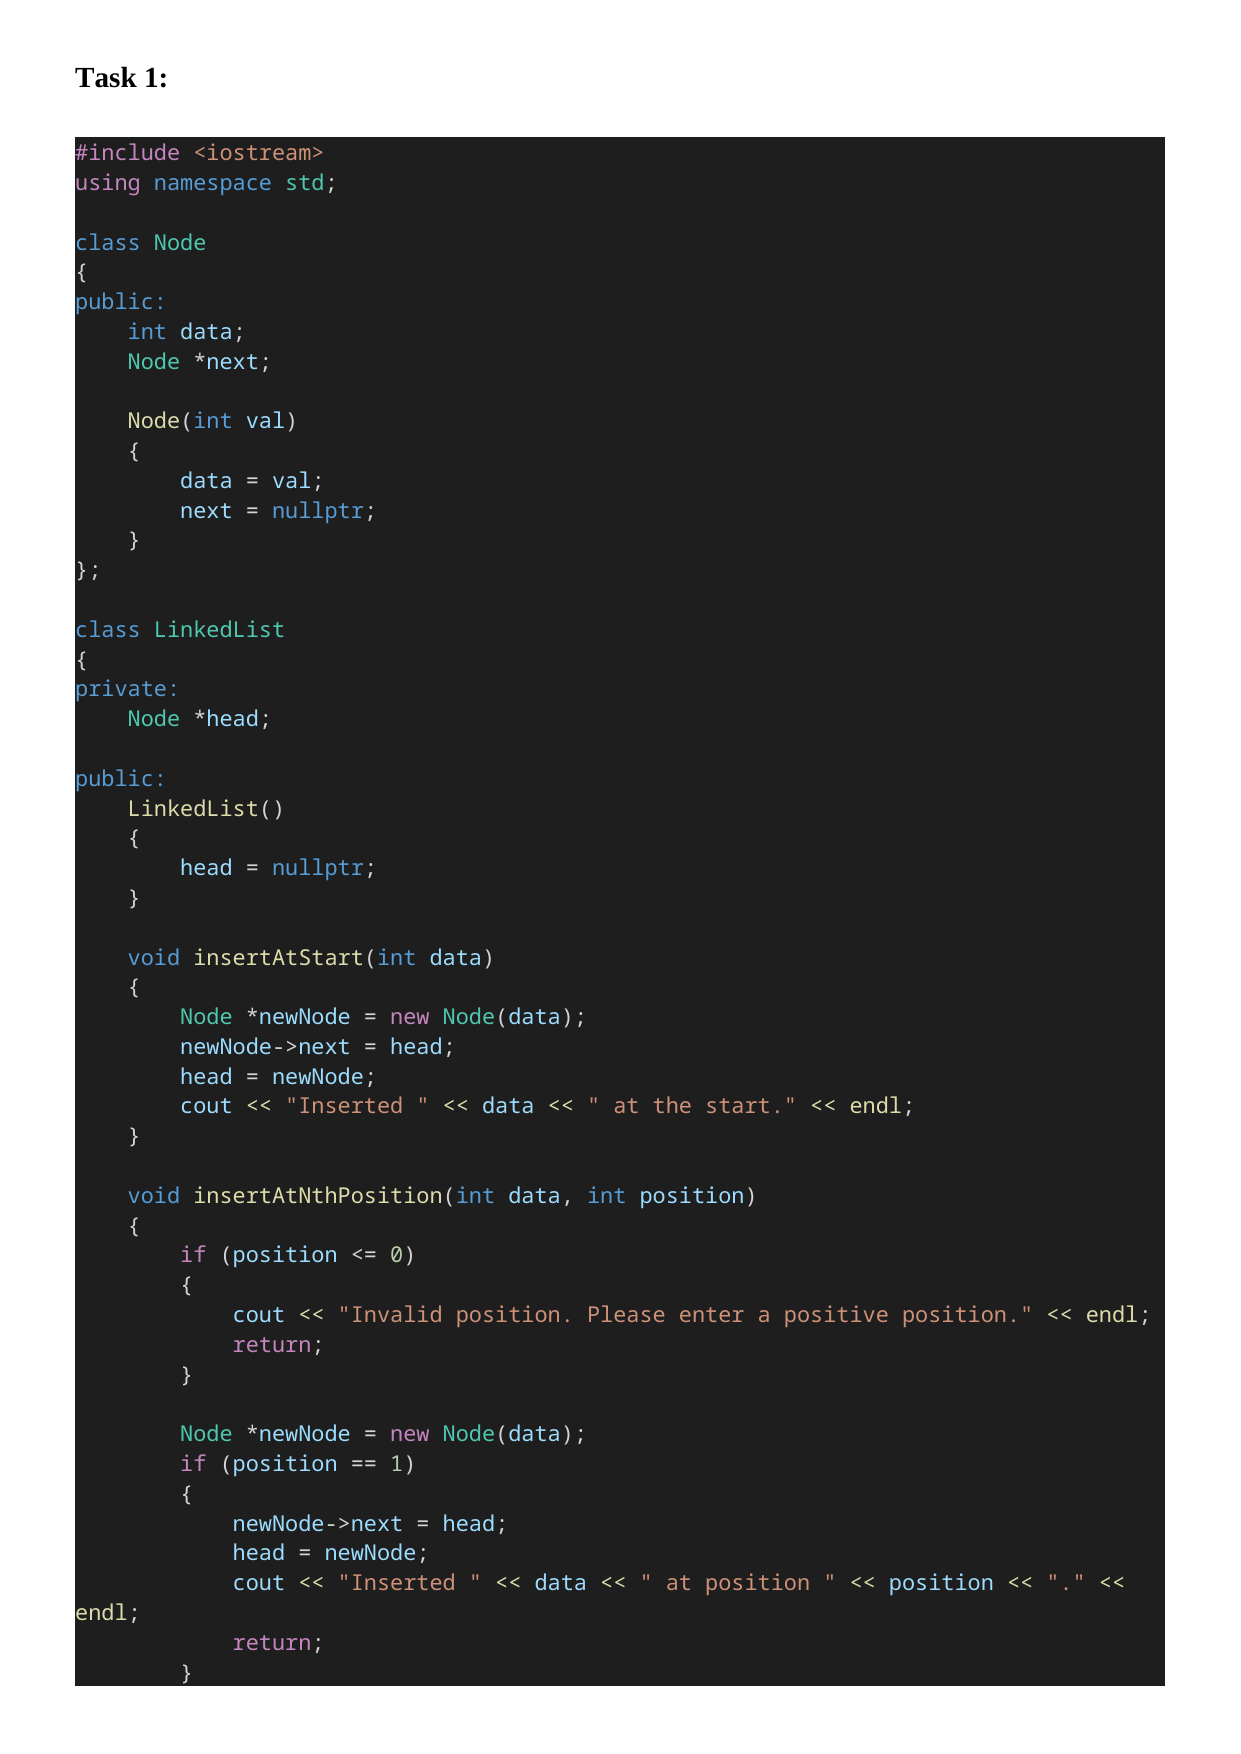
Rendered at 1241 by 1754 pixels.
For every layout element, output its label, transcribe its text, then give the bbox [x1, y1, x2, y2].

text Task 1: [75, 60, 1165, 93]
text Node *head; [75, 703, 1165, 733]
text private: [75, 673, 1165, 703]
text head = newNode; [75, 1537, 1165, 1567]
text int data; [75, 316, 1165, 346]
text public: [75, 763, 1165, 792]
text class Node [75, 226, 1165, 256]
text void insertAtStart(int data) [75, 941, 1165, 971]
text if (position <= 0) [75, 1239, 1165, 1269]
text return; [75, 1627, 1165, 1656]
text return; [75, 1329, 1165, 1358]
text { [75, 1269, 1165, 1299]
text void insertAtNthPosition(int data, int position) [75, 1180, 1165, 1209]
text Node *newNode = new Node(data); [75, 1418, 1165, 1448]
text Node *next; [75, 346, 1165, 375]
text next = nullptr; [75, 494, 1165, 524]
text class LinkedList [75, 614, 1165, 643]
text } [75, 1656, 1165, 1686]
text cout << "Inserted " << data << " at position " << position << "." << endl; [75, 1567, 1165, 1627]
text using namespace std; [75, 167, 1165, 197]
text }; [75, 554, 1165, 584]
text newNode->next = head; [75, 1031, 1165, 1061]
text } [75, 882, 1165, 912]
text } [75, 1120, 1165, 1150]
text head = newNode; [75, 1061, 1165, 1090]
text cout << "Inserted " << data << " at the start." << endl; [75, 1090, 1165, 1120]
text public: [75, 286, 1165, 316]
text { [75, 643, 1165, 673]
text #include <iostream> [75, 137, 1165, 167]
text { [75, 822, 1165, 852]
text if (position == 1) [75, 1448, 1165, 1478]
text } [75, 524, 1165, 554]
text { [75, 1478, 1165, 1507]
text cout << "Invalid position. Please enter a positive position." << endl; [75, 1299, 1165, 1329]
text Node(int val) [75, 405, 1165, 435]
text head = nullptr; [75, 852, 1165, 882]
text Node *newNode = new Node(data); [75, 1001, 1165, 1031]
text { [75, 971, 1165, 1001]
text { [75, 1209, 1165, 1239]
text data = val; [75, 465, 1165, 494]
text LinkedList() [75, 792, 1165, 822]
text { [75, 435, 1165, 465]
text } [75, 1358, 1165, 1388]
text newNode->next = head; [75, 1507, 1165, 1537]
text { [75, 256, 1165, 286]
